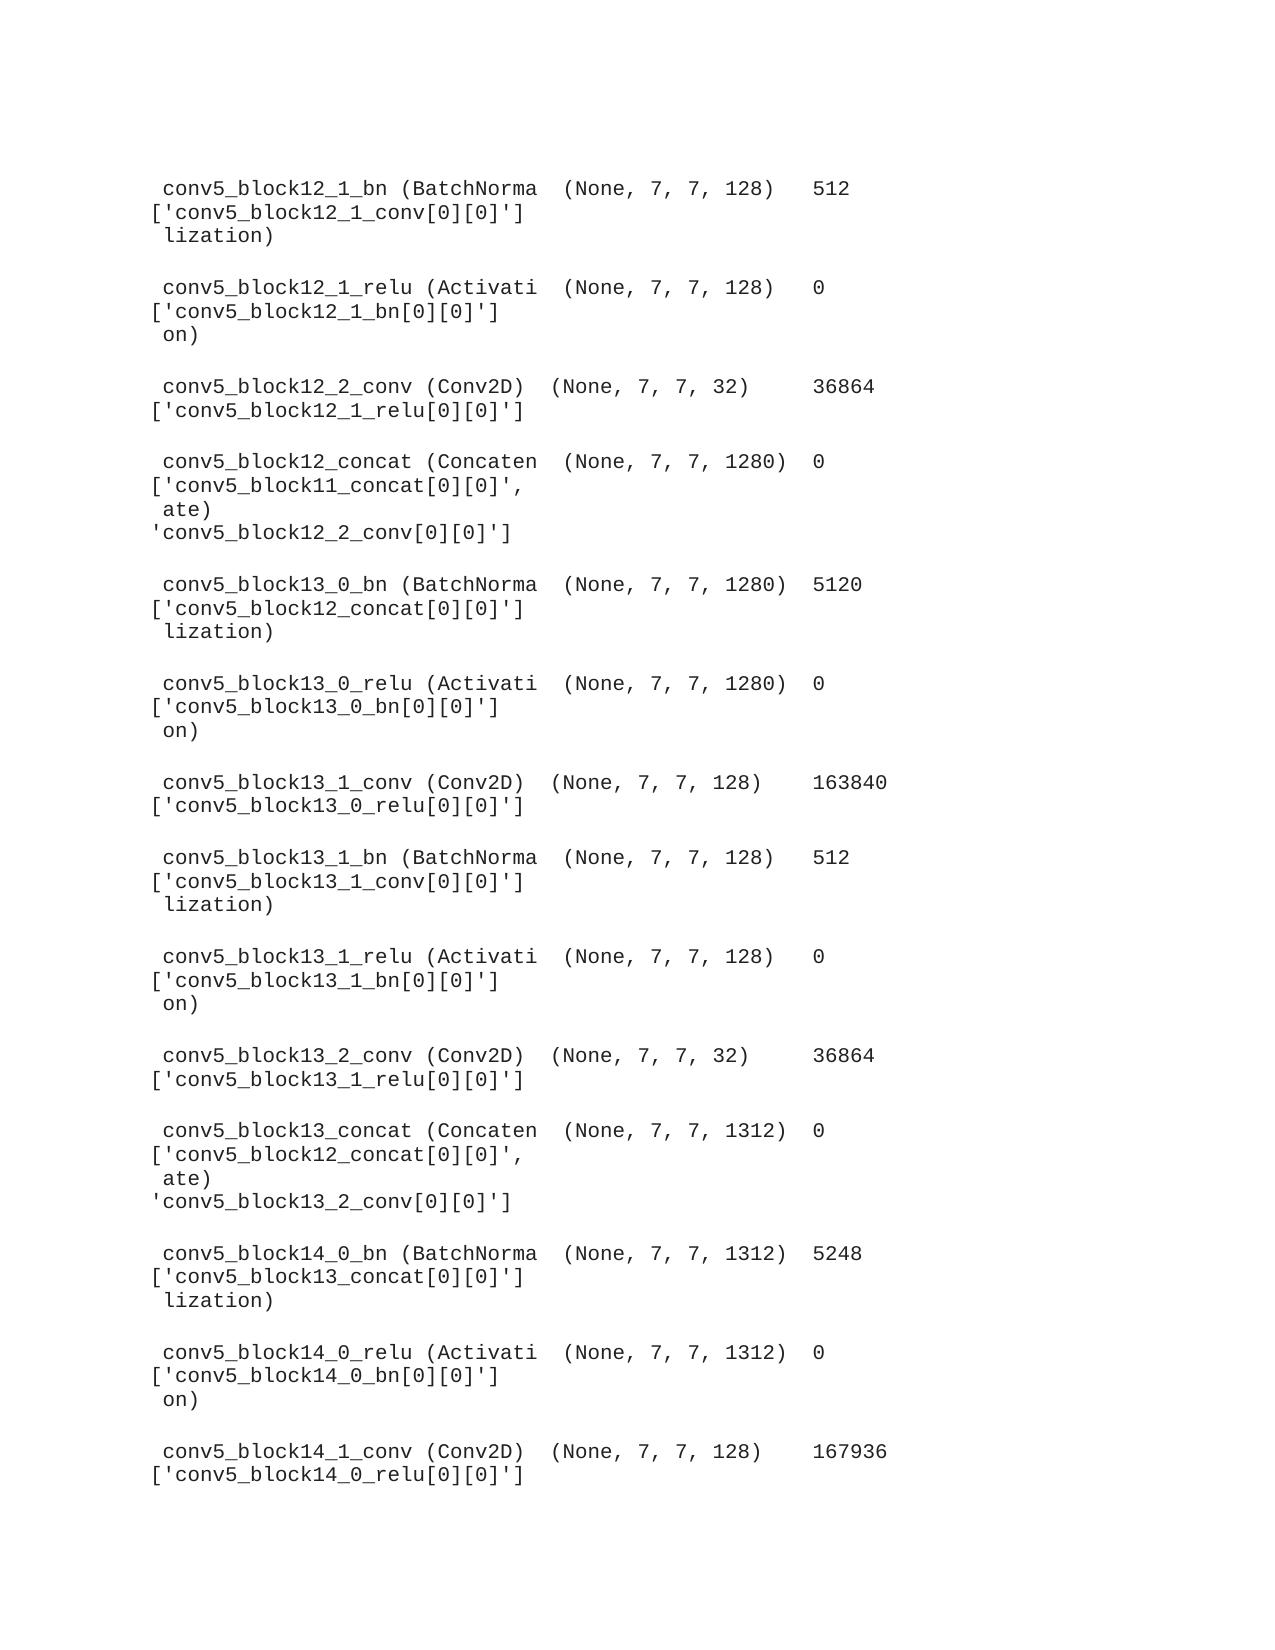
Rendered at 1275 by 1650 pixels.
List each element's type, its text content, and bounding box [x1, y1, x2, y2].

text conv5_block12_2_conv (Conv2D) (None, 7, 7, 32) 36864 ['conv5_block12_1_relu[0][0]'] [150, 376, 1125, 423]
text conv5_block13_0_bn (BatchNorma (None, 7, 7, 1280) 5120 ['conv5_block12_concat[0][0]'] [150, 574, 1125, 621]
text conv5_block12_1_bn (BatchNorma (None, 7, 7, 128) 512 ['conv5_block12_1_conv[0][0]'] [150, 178, 1125, 225]
text conv5_block13_concat (Concaten (None, 7, 7, 1312) 0 ['conv5_block12_concat[0][0]', [150, 1120, 1125, 1168]
text conv5_block14_1_conv (Conv2D) (None, 7, 7, 128) 167936 ['conv5_block14_0_relu[0][0]'] [150, 1441, 1125, 1488]
text conv5_block13_1_conv (Conv2D) (None, 7, 7, 128) 163840 ['conv5_block13_0_relu[0][0]'] [150, 772, 1125, 819]
text ate) 'conv5_block12_2_conv[0][0]'] [150, 498, 1125, 546]
text conv5_block12_concat (Concaten (None, 7, 7, 1280) 0 ['conv5_block11_concat[0][0]', [150, 451, 1125, 498]
text conv5_block13_2_conv (Conv2D) (None, 7, 7, 32) 36864 ['conv5_block13_1_relu[0][0]'] [150, 1045, 1125, 1092]
text conv5_block13_1_relu (Activati (None, 7, 7, 128) 0 ['conv5_block13_1_bn[0][0]'] [150, 946, 1125, 993]
text on) [150, 324, 1125, 348]
text lization) [150, 621, 1125, 645]
text on) [150, 1389, 1125, 1413]
text on) [150, 993, 1125, 1017]
text lization) [150, 225, 1125, 249]
text ate) 'conv5_block13_2_conv[0][0]'] [150, 1168, 1125, 1215]
text on) [150, 720, 1125, 744]
text conv5_block13_0_relu (Activati (None, 7, 7, 1280) 0 ['conv5_block13_0_bn[0][0]'] [150, 673, 1125, 720]
text conv5_block12_1_relu (Activati (None, 7, 7, 128) 0 ['conv5_block12_1_bn[0][0]'] [150, 277, 1125, 324]
text conv5_block14_0_bn (BatchNorma (None, 7, 7, 1312) 5248 ['conv5_block13_concat[0][0]'] [150, 1243, 1125, 1290]
text conv5_block13_1_bn (BatchNorma (None, 7, 7, 128) 512 ['conv5_block13_1_conv[0][0]'] [150, 847, 1125, 894]
text conv5_block14_0_relu (Activati (None, 7, 7, 1312) 0 ['conv5_block14_0_bn[0][0]'] [150, 1342, 1125, 1389]
text lization) [150, 894, 1125, 918]
text lization) [150, 1290, 1125, 1314]
